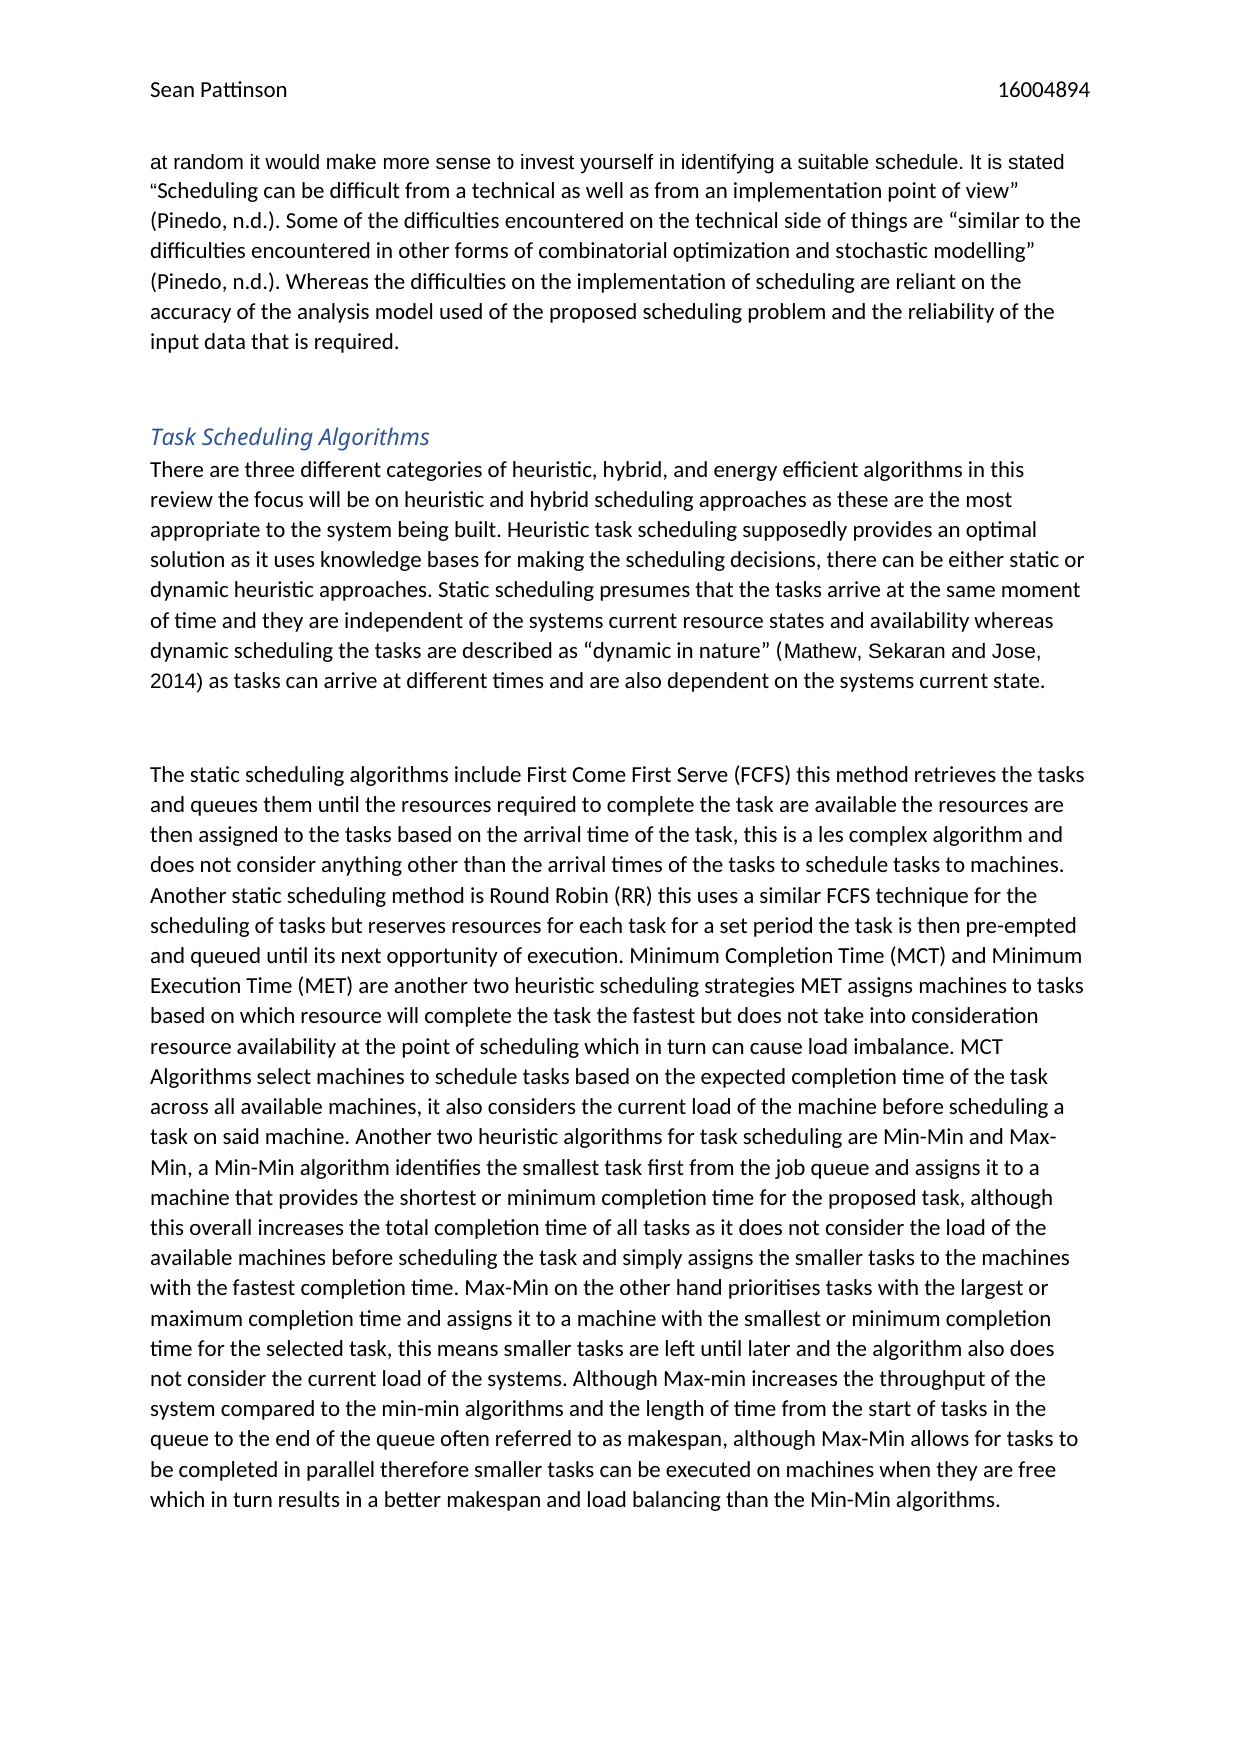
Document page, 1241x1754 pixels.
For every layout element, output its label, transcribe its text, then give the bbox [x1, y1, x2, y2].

text The static scheduling algorithms include First Come First Serve (FCFS) this method retrieves the tasks and queues them until the resources required to complete the task are available the resources are then assigned to the tasks based on the arrival time of the task, this is a les complex algorithm and does not consider anything other than the arrival times of the tasks to schedule tasks to machines. Another static scheduling method is Round Robin (RR) this uses a similar FCFS technique for the scheduling of tasks but reserves resources for each task for a set period the task is then pre-empted and queued until its next opportunity of execution. Minimum Completion Time (MCT) and Minimum Execution Time (MET) are another two heuristic scheduling strategies MET assigns machines to tasks based on which resource will complete the task the fastest but does not take into consideration resource availability at the point of scheduling which in turn can cause load imbalance. MCT Algorithms select machines to schedule tasks based on the expected completion time of the task across all available machines, it also considers the current load of the machine before scheduling a task on said machine. Another two heuristic algorithms for task scheduling are Min-Min and Max-Min, a Min-Min algorithm identifies the smallest task first from the job queue and assigns it to a machine that provides the shortest or minimum completion time for the proposed task, although this overall increases the total completion time of all tasks as it does not consider the load of the available machines before scheduling the task and simply assigns the smaller tasks to the machines with the fastest completion time. Max-Min on the other hand prioritises tasks with the largest or maximum completion time and assigns it to a machine with the smallest or minimum completion time for the selected task, this means smaller tasks are left until later and the algorithm also does not consider the current load of the systems. Although Max-min increases the throughput of the system compared to the min-min algorithms and the length of time from the start of tasks in the queue to the end of the queue often referred to as makespan, although Max-Min allows for tasks to be completed in parallel therefore smaller tasks can be executed on machines when they are free which in turn results in a better makespan and load balancing than the Min-Min algorithms. [150, 760, 1090, 1513]
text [150, 150, 1090, 355]
subtitle Task Scheduling Algorithms [150, 421, 1090, 452]
text There are three different categories of heuristic, hybrid, and energy efficient algorithms in this review the focus will be on heuristic and hybrid scheduling approaches as these are the most appropriate to the system being built. Heuristic task scheduling supposedly provides an optimal solution as it uses knowledge bases for making the scheduling decisions, there can be either static or dynamic heuristic approaches. Static scheduling presumes that the tasks arrive at the same moment of time and they are independent of the systems current resource states and availability whereas dynamic scheduling the tasks are described as “dynamic in nature” (Mathew, Sekaran and Jose, 2014) as tasks can arrive at different times and are also dependent on the systems current state. [150, 455, 1090, 694]
